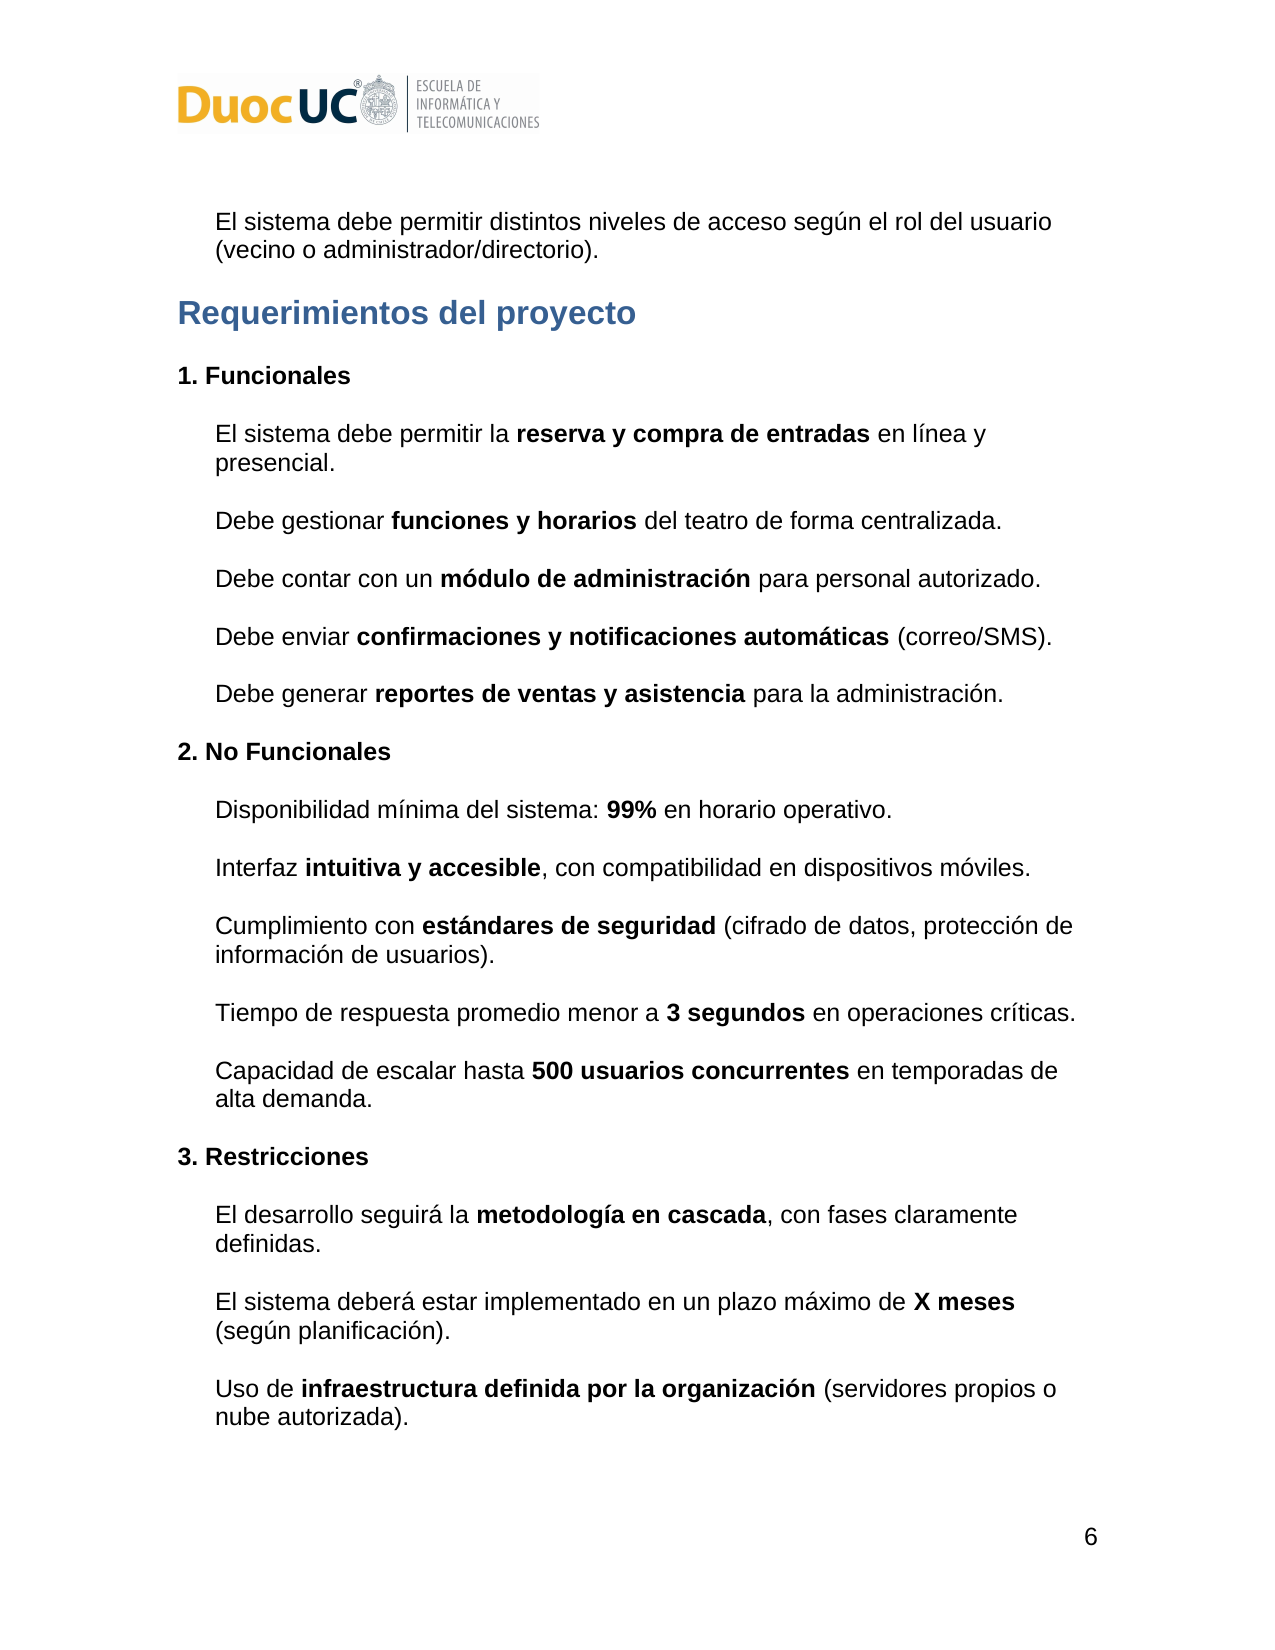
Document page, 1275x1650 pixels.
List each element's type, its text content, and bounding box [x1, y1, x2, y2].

picture [177, 73, 540, 134]
text Interfaz intuitiva y accesible, con compatibilidad en dispositivos móviles. [215, 853, 1098, 882]
text Capacidad de escalar hasta 500 usuarios concurrentes en temporadas de alta demanda. [215, 1056, 1098, 1113]
text Debe contar con un módulo de administración para personal autorizado. [215, 563, 1098, 592]
text Tiempo de respuesta promedio menor a 3 segundos en operaciones críticas. [215, 998, 1098, 1026]
text El sistema debe permitir distintos niveles de acceso según el rol del usuario (vecino o administrador/directorio). [215, 207, 1098, 264]
subtitle Requerimientos del proyecto [177, 293, 1098, 332]
text El sistema deberá estar implementado en un plazo máximo de X meses (según planificación). [215, 1287, 1098, 1344]
text 3. Restricciones [177, 1142, 1098, 1171]
text El sistema debe permitir la reserva y compra de entradas en línea y presencial. [215, 419, 1098, 476]
text 2. No Funcionales [177, 737, 1098, 766]
text 1. Funcionales [177, 361, 1098, 390]
text Disponibilidad mínima del sistema: 99% en horario operativo. [215, 795, 1098, 824]
text Debe enviar confirmaciones y notificaciones automáticas (correo/SMS). [215, 621, 1098, 650]
text Debe generar reportes de ventas y asistencia para la administración. [215, 679, 1098, 708]
text El desarrollo seguirá la metodología en cascada, con fases claramente definidas. [215, 1200, 1098, 1258]
text Debe gestionar funciones y horarios del teatro de forma centralizada. [215, 506, 1098, 534]
text Cumplimiento con estándares de seguridad (cifrado de datos, protección de información de usuarios). [215, 911, 1098, 968]
text Uso de infraestructura definida por la organización (servidores propios o nube autorizada). [215, 1373, 1098, 1431]
